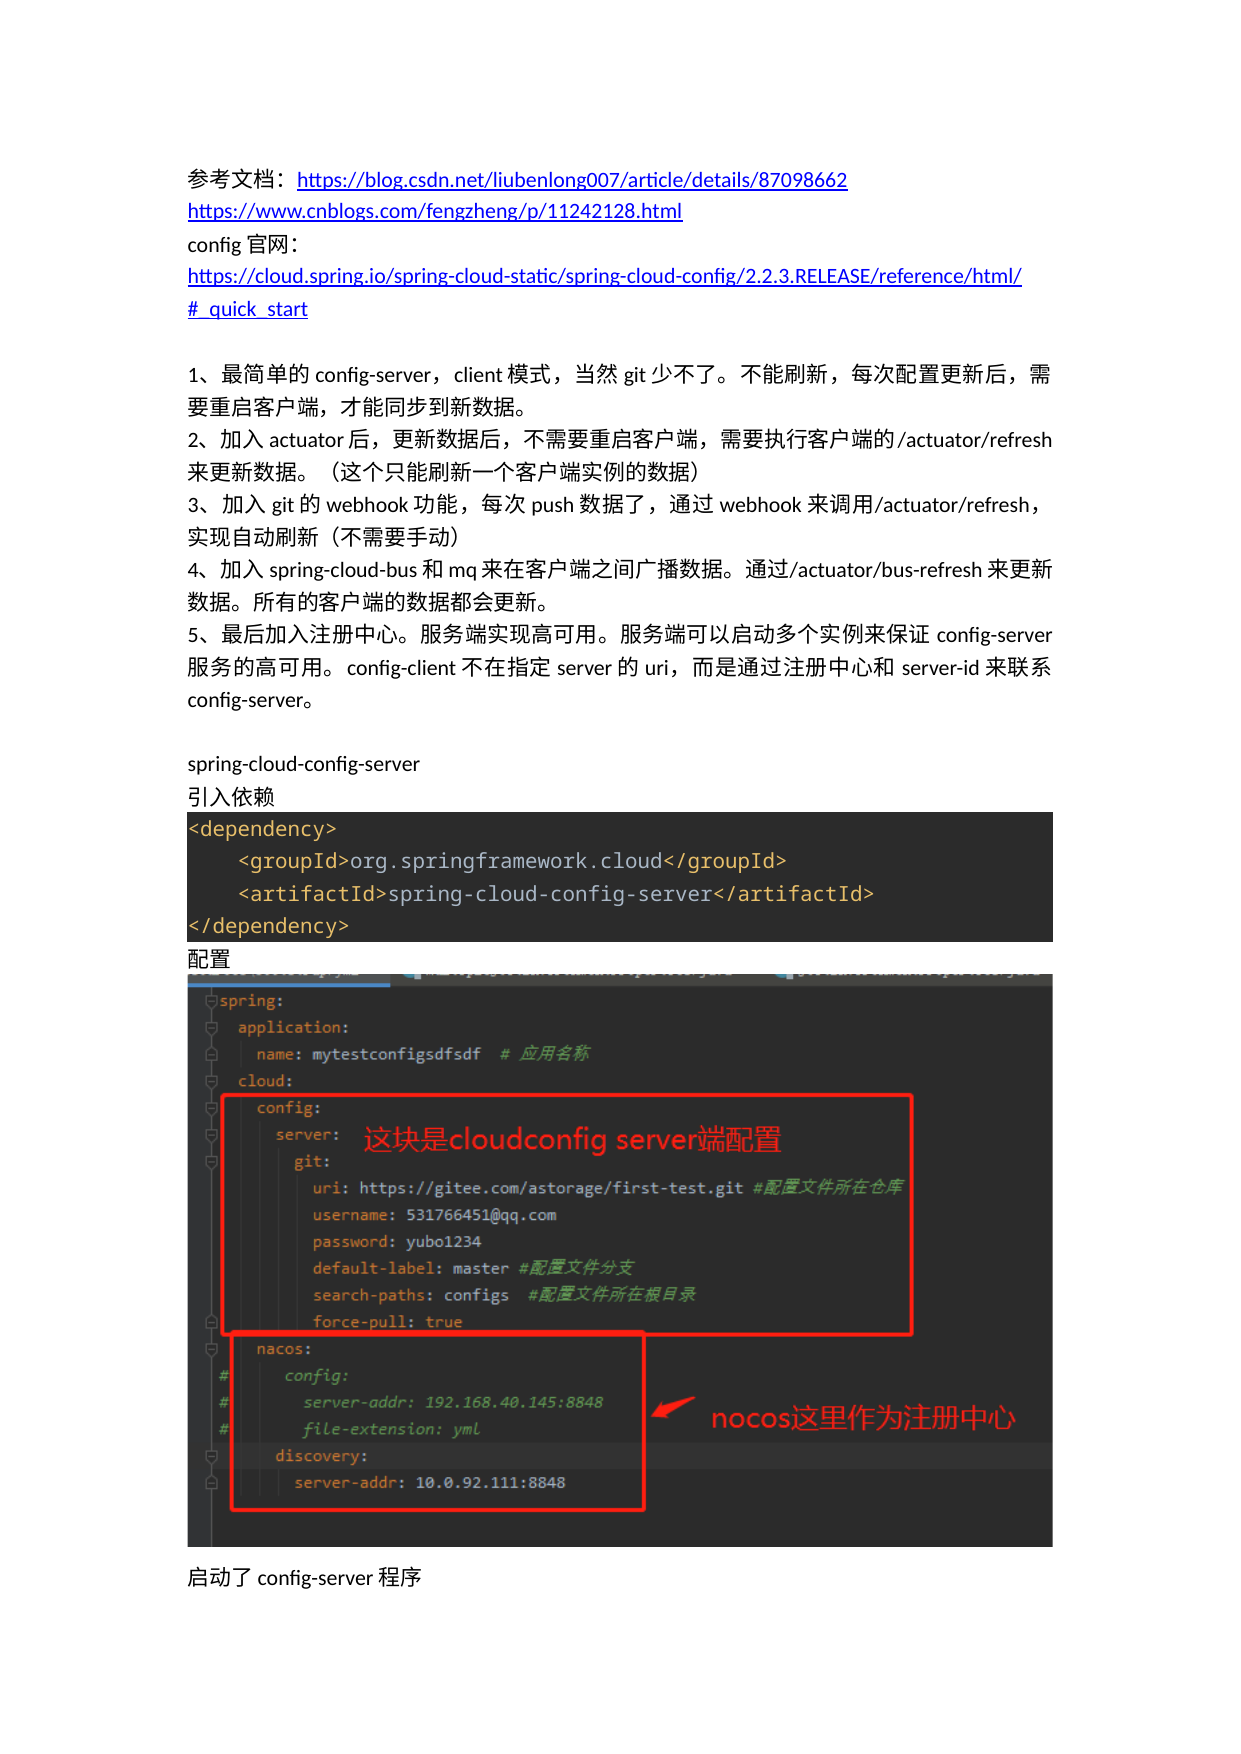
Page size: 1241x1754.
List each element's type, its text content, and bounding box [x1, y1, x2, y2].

text 3、加入git的webhook功能，每次push数据了，通过webhook来调用/actuator/refresh，实现自动刷新（不需要手动） [187, 487, 1053, 552]
text 5、最后加入注册中心。服务端实现高可用。服务端可以启动多个实例来保证config-server服务的高可用。config-client不在指定server的uri，而是通过注册中心和server-id来联系config-server。 [187, 617, 1053, 714]
text 1、最简单的config-server，client模式，当然git少不了。不能刷新，每次配置更新后，需要重启客户端，才能同步到新数据。 [187, 357, 1053, 422]
text 4、加入spring-cloud-bus和mq来在客户端之间广播数据。通过/actuator/bus-refresh来更新数据。所有的客户端的数据都会更新。 [187, 552, 1053, 617]
text 2、加入actuator后，更新数据后，不需要重启客户端，需要执行客户端的/actuator/refresh来更新数据。（这个只能刷新一个客户端实例的数据） [187, 422, 1053, 487]
text <dependency> <groupId>org.springframework.cloud</groupId> <artifactId>spring-cloud-config-server</artifactId> </dependency> [187, 812, 1053, 942]
picture [187, 974, 1053, 1547]
text https://www.cnblogs.com/fengzheng/p/11242128.html [187, 194, 1053, 227]
text config官网： [187, 227, 1053, 259]
text 配置 [187, 942, 1053, 974]
text spring-cloud-config-server [187, 747, 1053, 779]
text https://cloud.spring.io/spring-cloud-static/spring-cloud-config/2.2.3.RELEASE/reference/html/#_quick_start [187, 259, 1053, 324]
text 参考文档：https://blog.csdn.net/liubenlong007/article/details/87098662 [187, 162, 1053, 194]
text 启动了config-server程序 [187, 1559, 1053, 1592]
text 引入依赖 [187, 779, 1053, 812]
